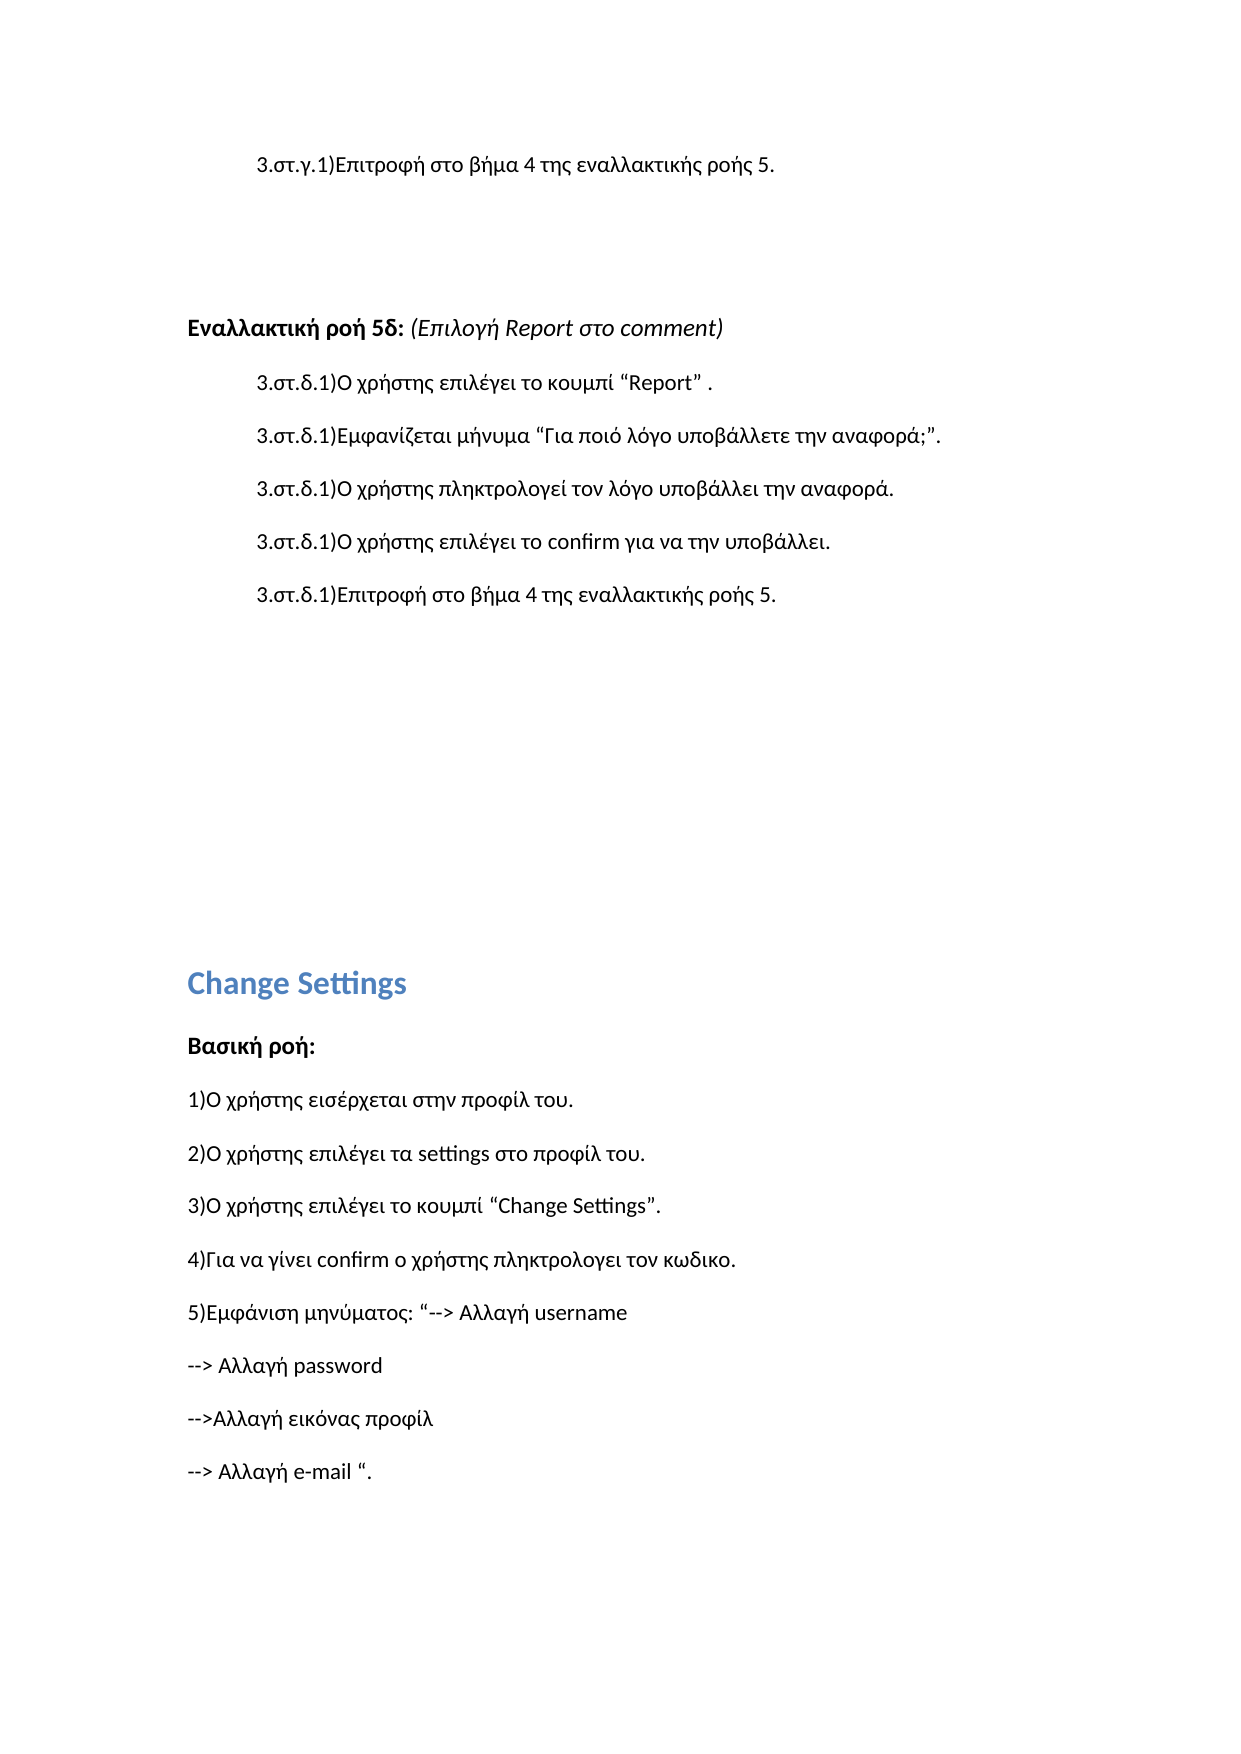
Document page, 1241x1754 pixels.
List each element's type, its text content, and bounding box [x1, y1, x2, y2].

text 5)Εμφάνιση μηνύματος: “--> Αλλαγή username [187, 1298, 1053, 1326]
text 2)Ο χρήστης επιλέγει τα settings στο προφίλ του. [187, 1139, 1053, 1167]
list 3.στ.δ.1)Εμφανίζεται μήνυμα “Για ποιό λόγο υποβάλλετε την αναφορά;”. [187, 421, 1053, 449]
text --> Αλλαγή e-mail “. [187, 1457, 1053, 1485]
text Change Settings [187, 962, 1053, 1003]
text 3.στ.δ.1)Ο χρήστης επιλέγει το κουμπί “Report” . [187, 368, 1053, 396]
list Βασική ροή: [187, 1030, 1053, 1060]
text 3.στ.δ.1)Επιτροφή στο βήμα 4 της εναλλακτικής ροής 5. [187, 580, 1053, 608]
text 1)O χρήστης εισέρχεται στην προφίλ του. [187, 1086, 1053, 1114]
text 3.στ.γ.1)Επιτροφή στο βήμα 4 της εναλλακτικής ροής 5. [187, 150, 1053, 178]
text -->Αλλαγή εικόνας προφίλ [187, 1404, 1053, 1432]
text 3)Ο χρήστης επιλέγει το κουμπί “Change Settings”. [187, 1192, 1053, 1220]
list 3.στ.δ.1)Ο χρήστης επιλέγει το confirm για να την υποβάλλει. [187, 527, 1053, 555]
text Εναλλακτική ροή 5δ: (Επιλογή Report στο comment) [187, 312, 1053, 342]
text --> Αλλαγή password [187, 1351, 1053, 1379]
list 3.στ.δ.1)Ο χρήστης πληκτρολογεί τον λόγο υποβάλλει την αναφορά. [187, 474, 1053, 502]
text 4)Για να γίνει confirm ο χρήστης πληκτρολογει τον κωδικο. [187, 1245, 1053, 1273]
